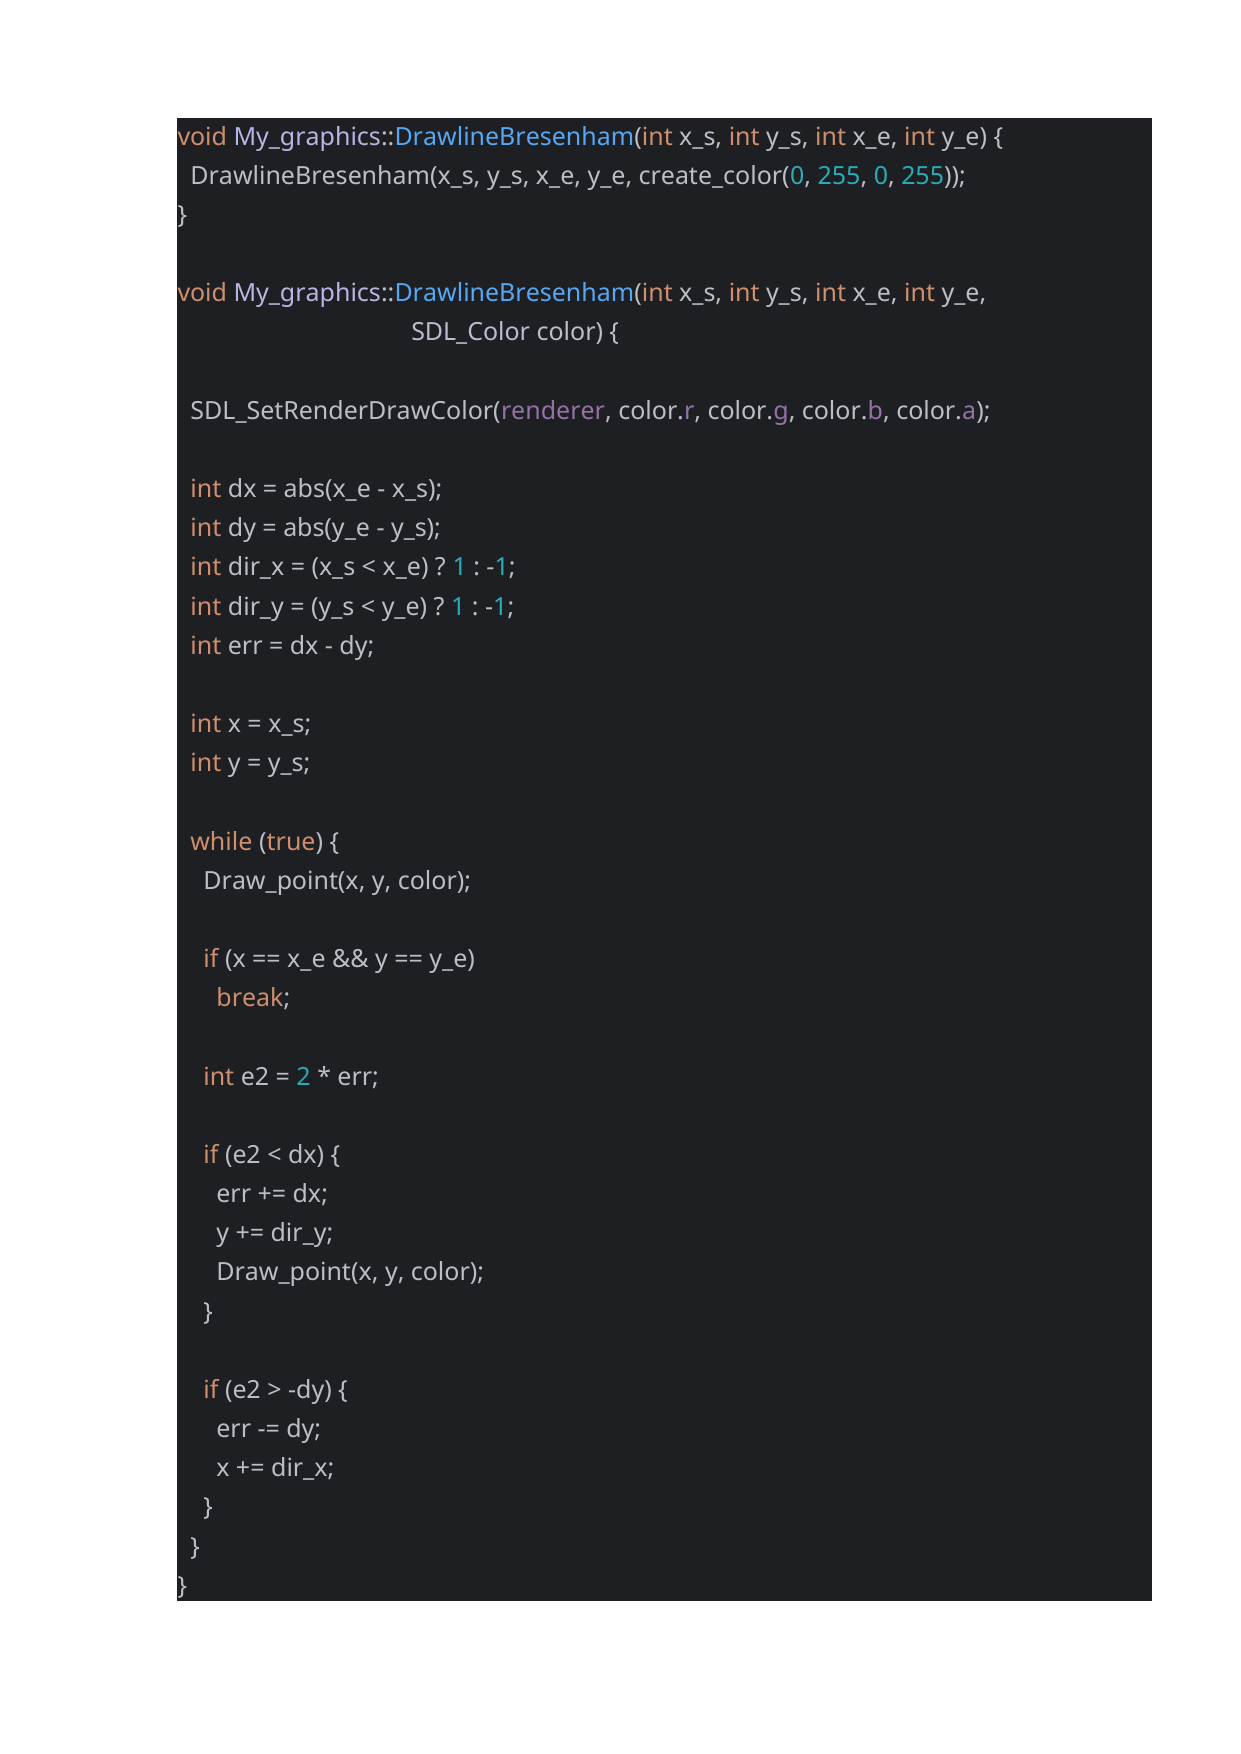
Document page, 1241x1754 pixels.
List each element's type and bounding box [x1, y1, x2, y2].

text [177, 118, 1152, 1601]
